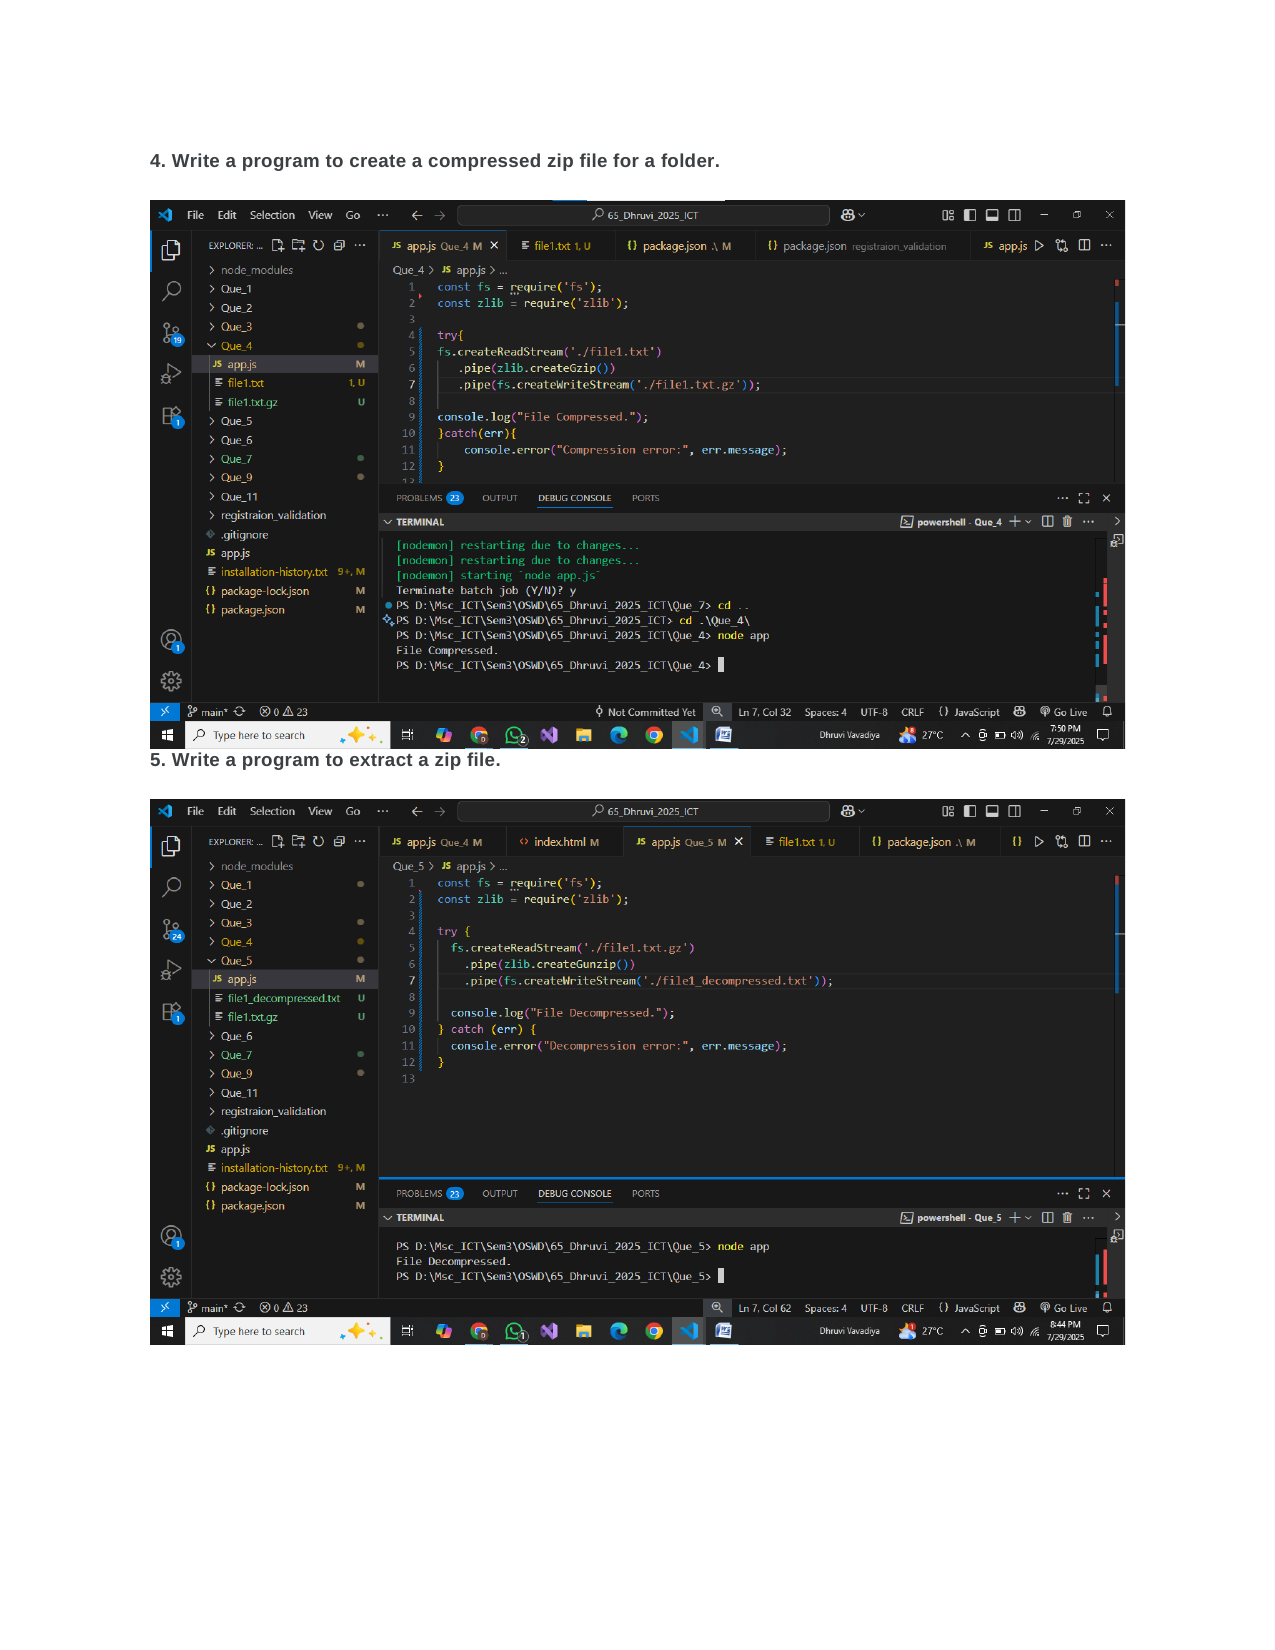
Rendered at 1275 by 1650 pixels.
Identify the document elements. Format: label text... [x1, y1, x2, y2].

picture [150, 799, 1125, 1345]
picture [150, 200, 1125, 749]
text 4. Write a program to create a compressed zip file for a folder. [150, 150, 1125, 172]
text 5. Write a program to extract a zip file. [150, 749, 1125, 771]
